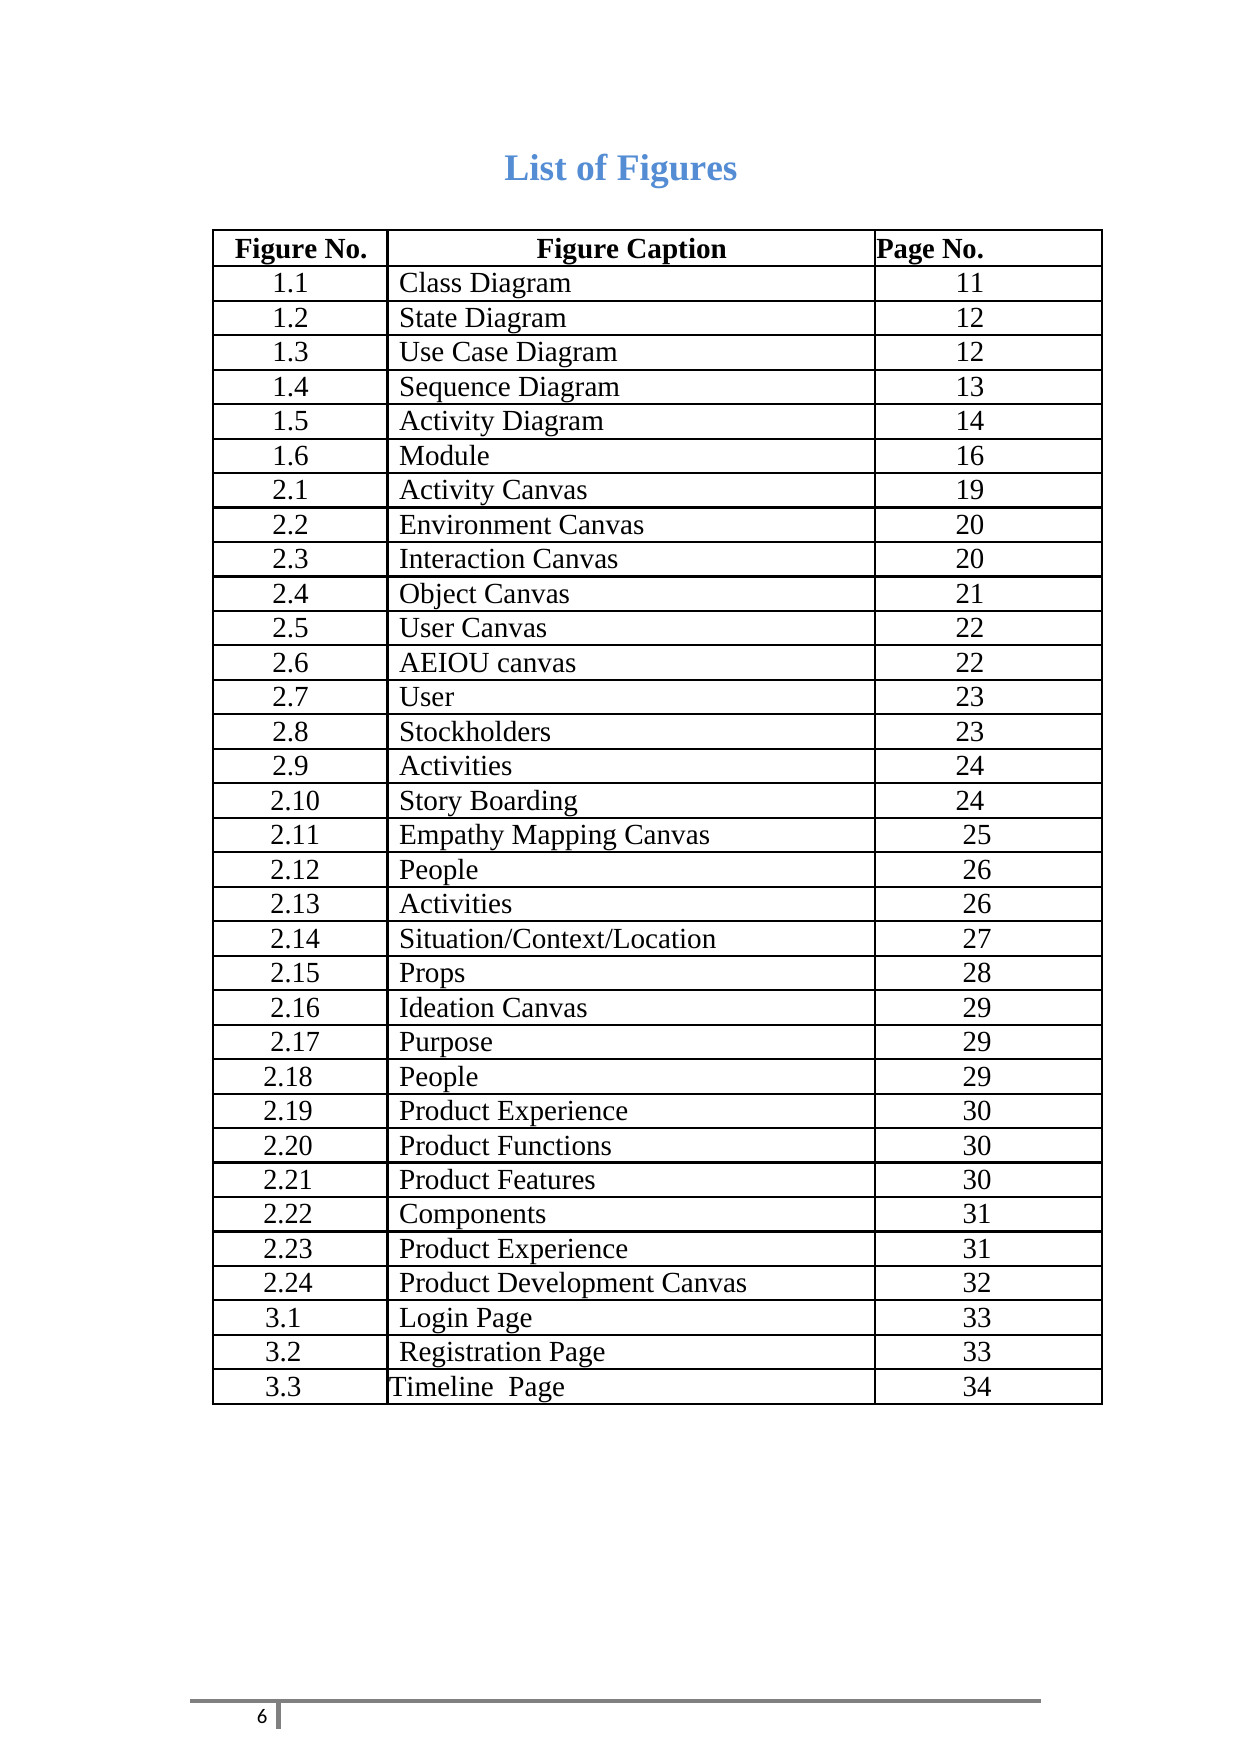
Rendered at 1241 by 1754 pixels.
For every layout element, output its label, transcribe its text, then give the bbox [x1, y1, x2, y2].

table_cell 23 [876, 681, 1101, 713]
table_cell 30 [876, 1095, 1101, 1127]
table_cell 3.2 [214, 1336, 386, 1368]
table_cell 26 [876, 853, 1101, 886]
table_cell 2.21 [214, 1164, 386, 1196]
table_cell 29 [876, 1060, 1101, 1092]
table_cell 2.22 [214, 1198, 386, 1230]
table_cell 33 [876, 1301, 1101, 1334]
table_cell 1.2 [214, 302, 386, 334]
table_cell 2.20 [214, 1129, 386, 1161]
table_cell Activities [389, 750, 874, 782]
table_cell 30 [876, 1129, 1101, 1161]
table_cell 12 [876, 336, 1101, 368]
table_cell Class Diagram [389, 267, 874, 299]
table_cell 2.5 [214, 612, 386, 644]
table_cell 2.2 [214, 509, 386, 541]
table_cell 3.1 [214, 1301, 386, 1334]
table_cell Environment Canvas [389, 509, 874, 541]
table_cell Story Boarding [389, 784, 874, 817]
table_header Figure No. [214, 231, 386, 265]
table_cell 2.17 [214, 1026, 386, 1058]
table_cell Sequence Diagram [389, 371, 874, 403]
table_cell 34 [876, 1370, 1101, 1403]
table_header Page No. [876, 231, 1101, 265]
table_cell 2.18 [214, 1060, 386, 1092]
table_cell 2.1 [214, 474, 386, 506]
table_cell 20 [876, 543, 1101, 575]
table_cell 22 [876, 646, 1101, 679]
table_cell 2.11 [214, 819, 386, 851]
table_cell 2.14 [214, 922, 386, 954]
table_cell Activities [389, 888, 874, 920]
table_cell 2.7 [214, 681, 386, 713]
table_cell 1.5 [214, 405, 386, 437]
table_cell 1.3 [214, 336, 386, 368]
table_cell Empathy Mapping Canvas [389, 819, 874, 851]
table_cell Use Case Diagram [389, 336, 874, 368]
text List of Figures [504, 146, 1240, 189]
table_cell 2.3 [214, 543, 386, 575]
table_cell Object Canvas [389, 578, 874, 610]
table_cell Stockholders [389, 715, 874, 748]
table_cell Components [389, 1198, 874, 1230]
table_cell Product Functions [389, 1129, 874, 1161]
table_cell 2.12 [214, 853, 386, 886]
table_cell 26 [876, 888, 1101, 920]
table_cell 2.19 [214, 1095, 386, 1127]
table_cell 33 [876, 1336, 1101, 1368]
table_cell AEIOU canvas [389, 646, 874, 679]
table_cell 30 [876, 1164, 1101, 1196]
table_cell 2.13 [214, 888, 386, 920]
table_cell 31 [876, 1233, 1101, 1265]
table_cell 16 [876, 440, 1101, 472]
table_cell 2.24 [214, 1267, 386, 1299]
table_cell 19 [876, 474, 1101, 506]
table_cell Product Experience [389, 1233, 874, 1265]
table_cell 31 [876, 1198, 1101, 1230]
table_cell People [389, 853, 874, 886]
table_cell 20 [876, 509, 1101, 541]
table_cell 29 [876, 1026, 1101, 1058]
table_cell 2.6 [214, 646, 386, 679]
table_header Figure Caption [389, 231, 874, 265]
table_cell Product Features [389, 1164, 874, 1196]
table_cell 13 [876, 371, 1101, 403]
table_cell Situation/Context/Location [389, 922, 874, 954]
table_cell Product Development Canvas [389, 1267, 874, 1299]
table_cell 24 [876, 784, 1101, 817]
table_cell Interaction Canvas [389, 543, 874, 575]
table_cell 2.9 [214, 750, 386, 782]
table_cell People [389, 1060, 874, 1092]
table_cell 1.6 [214, 440, 386, 472]
table_cell 11 [876, 267, 1101, 299]
table_cell User Canvas [389, 612, 874, 644]
table_cell State Diagram [389, 302, 874, 334]
table_cell Timeline Page [389, 1370, 874, 1403]
table_cell User [389, 681, 874, 713]
table_cell 2.15 [214, 957, 386, 989]
table_cell 14 [876, 405, 1101, 437]
table_cell 2.8 [214, 715, 386, 748]
table_cell 2.4 [214, 578, 386, 610]
table_cell Activity Diagram [389, 405, 874, 437]
table_cell 25 [876, 819, 1101, 851]
table_cell 29 [876, 991, 1101, 1023]
table_cell 23 [876, 715, 1101, 748]
table_cell 1.1 [214, 267, 386, 299]
table_cell 1.4 [214, 371, 386, 403]
table_cell Registration Page [389, 1336, 874, 1368]
table_cell 2.16 [214, 991, 386, 1023]
table_cell 28 [876, 957, 1101, 989]
table_cell Props [389, 957, 874, 989]
table_cell 24 [876, 750, 1101, 782]
table_cell 27 [876, 922, 1101, 954]
table_cell Login Page [389, 1301, 874, 1334]
table_cell 22 [876, 612, 1101, 644]
table_cell 2.23 [214, 1233, 386, 1265]
table_cell Module [389, 440, 874, 472]
table_cell Purpose [389, 1026, 874, 1058]
table_cell Ideation Canvas [389, 991, 874, 1023]
table_cell 12 [876, 302, 1101, 334]
table_cell Product Experience [389, 1095, 874, 1127]
table_cell 3.3 [214, 1370, 386, 1403]
table_cell 2.10 [214, 784, 386, 817]
table_cell Activity Canvas [389, 474, 874, 506]
table_cell 21 [876, 578, 1101, 610]
table_cell 32 [876, 1267, 1101, 1299]
